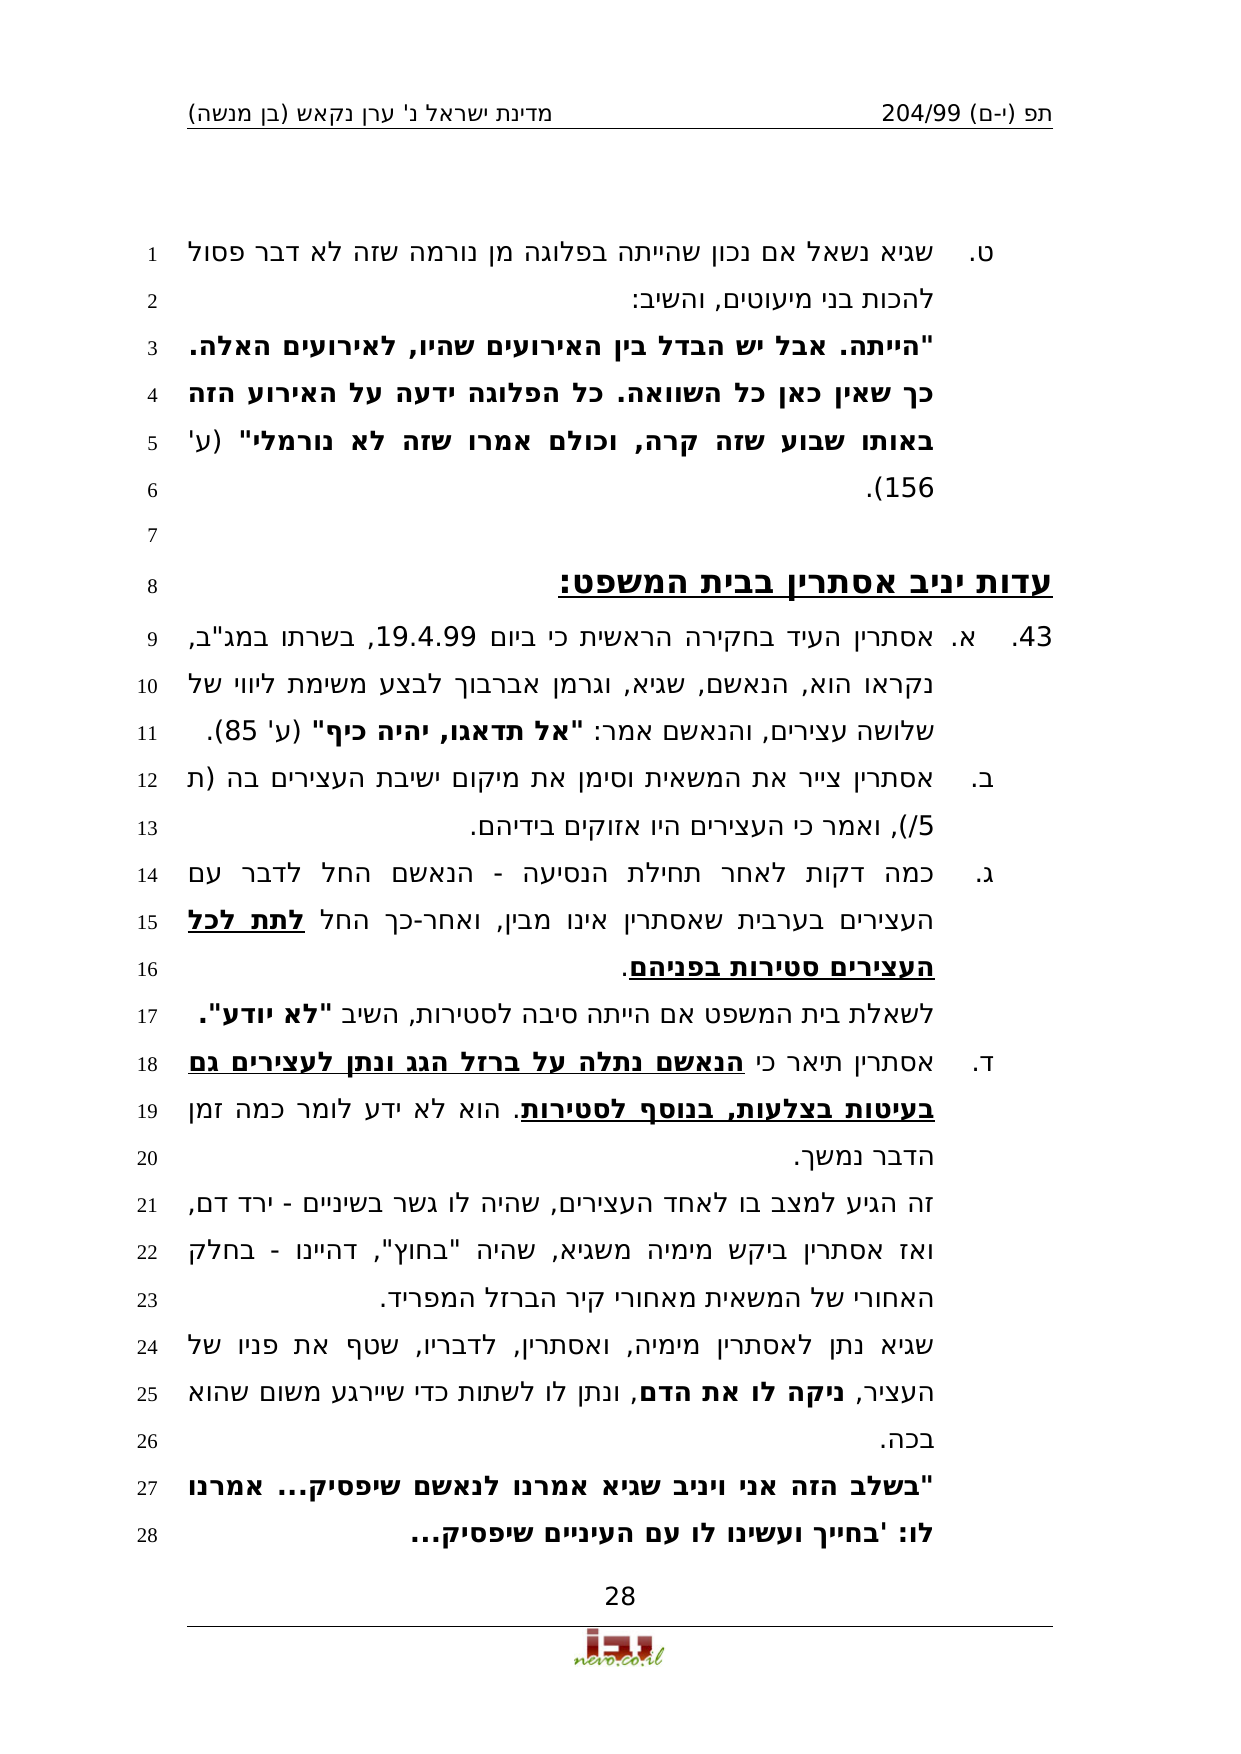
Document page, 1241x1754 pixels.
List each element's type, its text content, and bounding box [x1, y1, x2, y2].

text 43. א. אסתרין העיד בחקירה הראשית כי ביום 19.4.99, בשרתו במג"ב, נקראו הוא, הנאשם, שגיא, וגרמן אברבוך לבצע משימת ליווי של שלושה עצירים, והנאשם אמר: "אל תדאגו, יהיה כיף" (ע' 85). [187, 621, 1053, 747]
text ב. אסתרין צייר את המשאית וסימן את מיקום ישיבת העצירים בה (ת5/), ואמר כי העצירים היו אזוקים בידיהם. [187, 763, 994, 842]
text לשאלת בית המשפט אם הייתה סיבה לסטירות, השיב "לא יודע". [187, 999, 994, 1030]
text עדות יניב אסתרין בבית המשפט: [187, 563, 1053, 602]
text זה הגיע למצב בו לאחד העצירים, שהיה לו גשר בשיניים - ירד דם, ואז אסתרין ביקש מימיה משגיא, שהיה "בחוץ", דהיינו - בחלק האחורי של המשאית מאחורי קיר הברזל המפריד. [187, 1188, 994, 1313]
text "בשלב הזה אני ויניב שגיא אמרנו לנאשם שיפסיק... אמרנו לו: 'בחייך ועשינו לו עם העיניים שיפסיק... [187, 1471, 994, 1549]
text שגיא נתן לאסתרין מימיה, ואסתרין, לדבריו, שטף את פניו של העציר, ניקה לו את הדם, ונתן לו לשתות כדי שיירגע משום שהוא בכה. [187, 1329, 994, 1455]
text ג. כמה דקות לאחר תחילת הנסיעה - הנאשם החל לדבר עם העצירים בערבית שאסתרין אינו מבין, ואחר-כך החל לתת לכל העצירים סטירות בפניהם. [187, 857, 994, 983]
text "הייתה. אבל יש הבדל בין האירועים שהיו, לאירועים האלה. כך שאין כאן כל השוואה. כל הפלוגה ידעה על האירוע הזה באותו שבוע שזה קרה, וכולם אמרו שזה לא נורמלי" (ע' 156). [187, 331, 994, 504]
text ט. שגיא נשאל אם נכון שהייתה בפלוגה מן נורמה שזה לא דבר פסול להכות בני מיעוטים, והשיב: [187, 236, 994, 315]
picture [574, 1628, 666, 1667]
text ד. אסתרין תיאר כי הנאשם נתלה על ברזל הגג ונתן לעצירים גם בעיטות בצלעות, בנוסף לסטירות. הוא לא ידע לומר כמה זמן הדבר נמשך. [187, 1046, 994, 1172]
